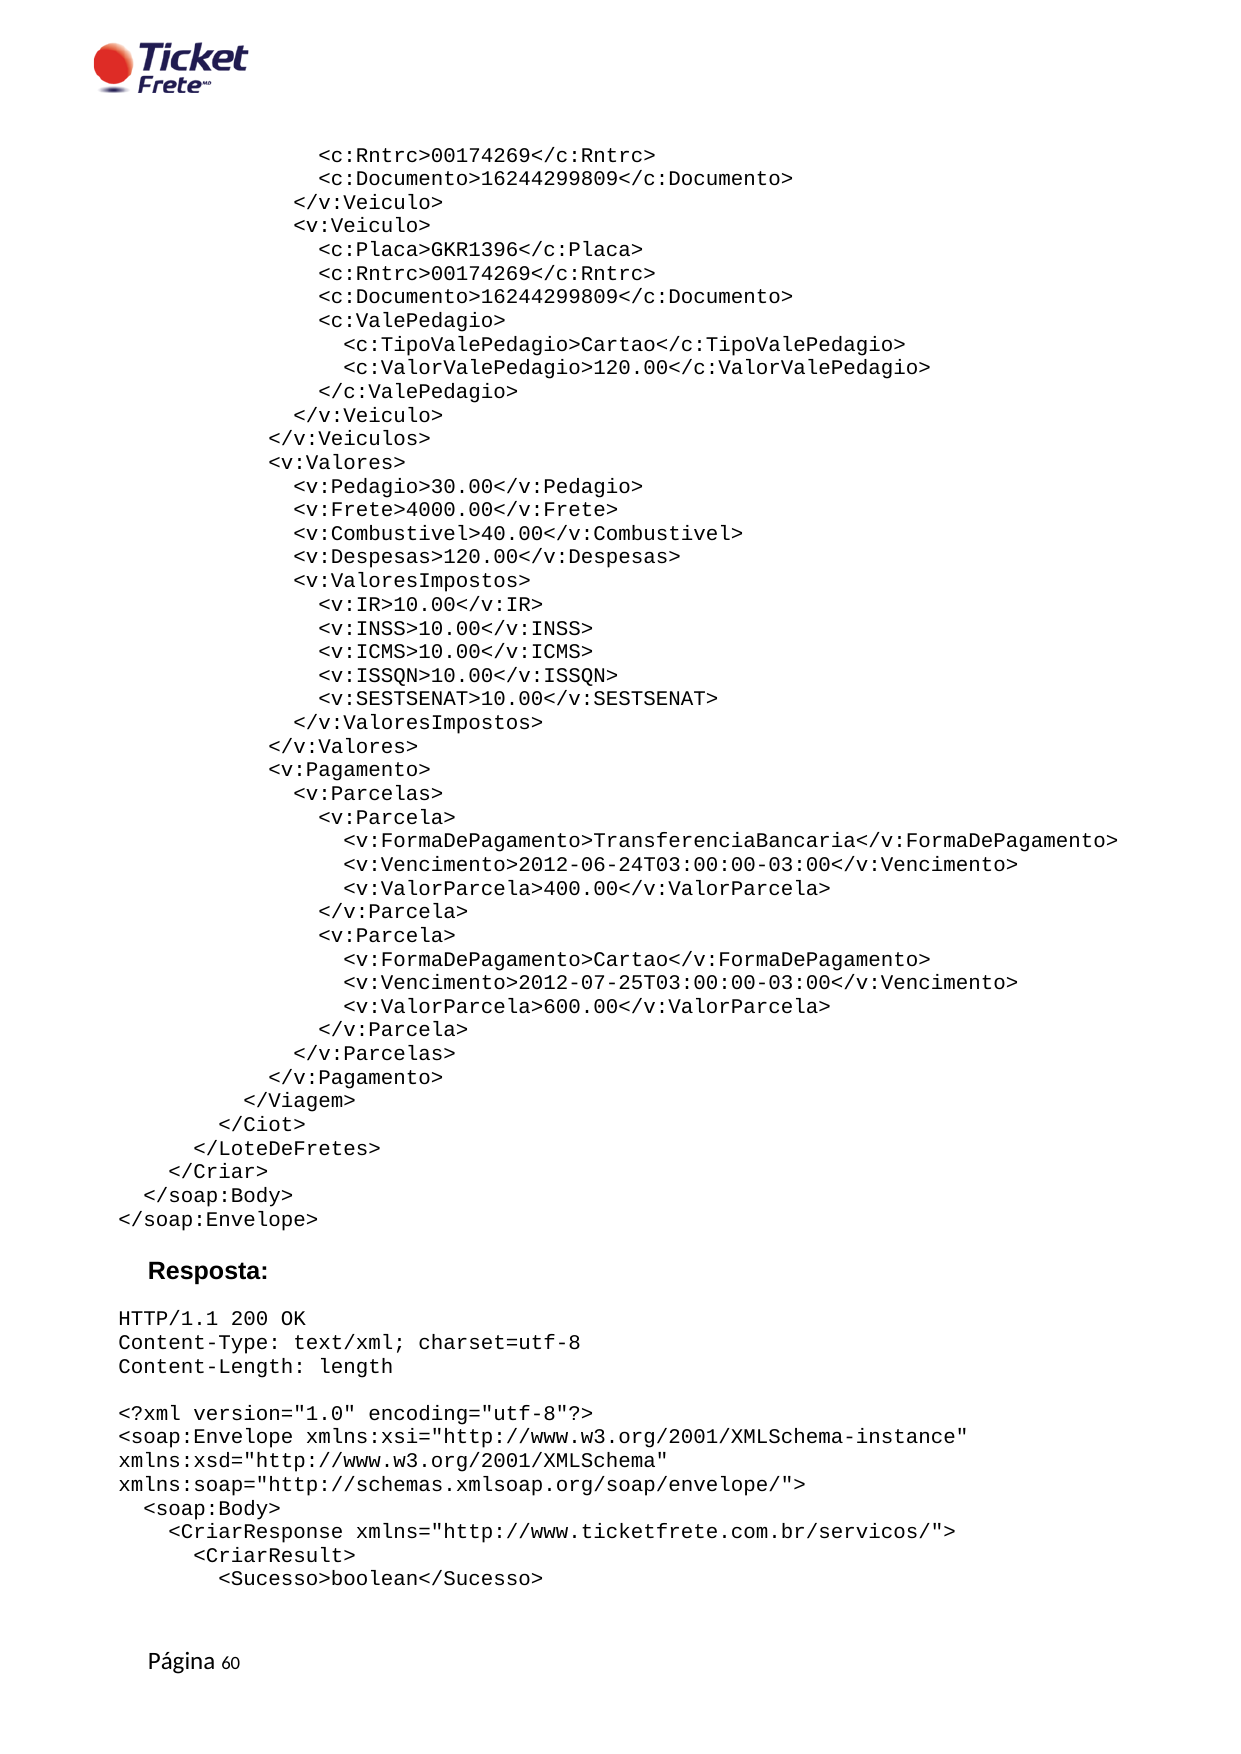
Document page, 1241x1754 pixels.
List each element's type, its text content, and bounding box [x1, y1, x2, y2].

text <v:SESTSENAT>10.00</v:SESTSENAT> [118, 688, 1122, 712]
text <c:Rntrc>00174269</c:Rntrc> [118, 144, 1122, 168]
text </LoteDeFretes> [118, 1138, 1122, 1161]
text </v:Valores> [118, 736, 1122, 759]
text </v:Parcela> [118, 901, 1122, 925]
text HTTP/1.1 200 OK [118, 1308, 1122, 1332]
text </c:ValePedagio> [118, 381, 1122, 405]
text <v:Pedagio>30.00</v:Pedagio> [118, 476, 1122, 499]
picture [93, 42, 249, 93]
text <Sucesso>boolean</Sucesso> [118, 1568, 1122, 1592]
text <c:Documento>16244299809</c:Documento> [118, 286, 1122, 310]
text Content-Type: text/xml; charset=utf-8 [118, 1332, 1122, 1356]
text </v:ValoresImpostos> [118, 712, 1122, 736]
text <v:Veiculo> [118, 216, 1122, 239]
text </v:Veiculo> [118, 192, 1122, 216]
text <v:INSS>10.00</v:INSS> [118, 617, 1122, 641]
text <v:Parcelas> [118, 783, 1122, 807]
text <v:Valores> [118, 452, 1122, 476]
text <v:ValorParcela>400.00</v:ValorParcela> [118, 878, 1122, 901]
text Content-Length: length [118, 1356, 1122, 1379]
text <v:Combustivel>40.00</v:Combustivel> [118, 523, 1122, 547]
text <v:ICMS>10.00</v:ICMS> [118, 641, 1122, 665]
subtitle Resposta: [148, 1256, 1122, 1285]
text <v:Parcela> [118, 925, 1122, 948]
text <c:ValorValePedagio>120.00</c:ValorValePedagio> [118, 357, 1122, 381]
text <c:TipoValePedagio>Cartao</c:TipoValePedagio> [118, 334, 1122, 357]
text </v:Veiculos> [118, 428, 1122, 452]
text <?xml version="1.0" encoding="utf-8"?> [118, 1403, 1122, 1427]
text <c:Placa>GKR1396</c:Placa> [118, 239, 1122, 263]
text <v:Vencimento>2012-07-25T03:00:00-03:00</v:Vencimento> [118, 972, 1122, 996]
text <v:FormaDePagamento>Cartao</v:FormaDePagamento> [118, 948, 1122, 972]
text <v:ISSQN>10.00</v:ISSQN> [118, 665, 1122, 688]
text <c:ValePedagio> [118, 310, 1122, 334]
text </soap:Envelope> [118, 1209, 1122, 1232]
text </v:Veiculo> [118, 405, 1122, 428]
text </Viagem> [118, 1090, 1122, 1114]
text </Ciot> [118, 1114, 1122, 1138]
text <v:Despesas>120.00</v:Despesas> [118, 547, 1122, 570]
text <v:FormaDePagamento>TransferenciaBancaria</v:FormaDePagamento> [118, 830, 1122, 854]
text <v:ValorParcela>600.00</v:ValorParcela> [118, 996, 1122, 1019]
text <v:Frete>4000.00</v:Frete> [118, 499, 1122, 523]
text <v:IR>10.00</v:IR> [118, 594, 1122, 617]
text </Criar> [118, 1161, 1122, 1185]
text <soap:Envelope xmlns:xsi="http://www.w3.org/2001/XMLSchema-instance" xmlns:xsd="http://www.w3.org/2001/XMLSchema" xmlns:soap="http://schemas.xmlsoap.org/soap/envelope/"> [118, 1427, 1122, 1497]
text <c:Documento>16244299809</c:Documento> [118, 168, 1122, 192]
text <v:ValoresImpostos> [118, 570, 1122, 594]
text <v:Parcela> [118, 807, 1122, 830]
text </v:Pagamento> [118, 1067, 1122, 1090]
text <soap:Body> [118, 1497, 1122, 1521]
text <CriarResult> [118, 1545, 1122, 1568]
text </soap:Body> [118, 1185, 1122, 1209]
text <v:Vencimento>2012-06-24T03:00:00-03:00</v:Vencimento> [118, 854, 1122, 878]
text <c:Rntrc>00174269</c:Rntrc> [118, 263, 1122, 286]
text </v:Parcela> [118, 1019, 1122, 1043]
text <CriarResponse xmlns="http://www.ticketfrete.com.br/servicos/"> [118, 1521, 1122, 1545]
text </v:Parcelas> [118, 1043, 1122, 1067]
text <v:Pagamento> [118, 759, 1122, 783]
